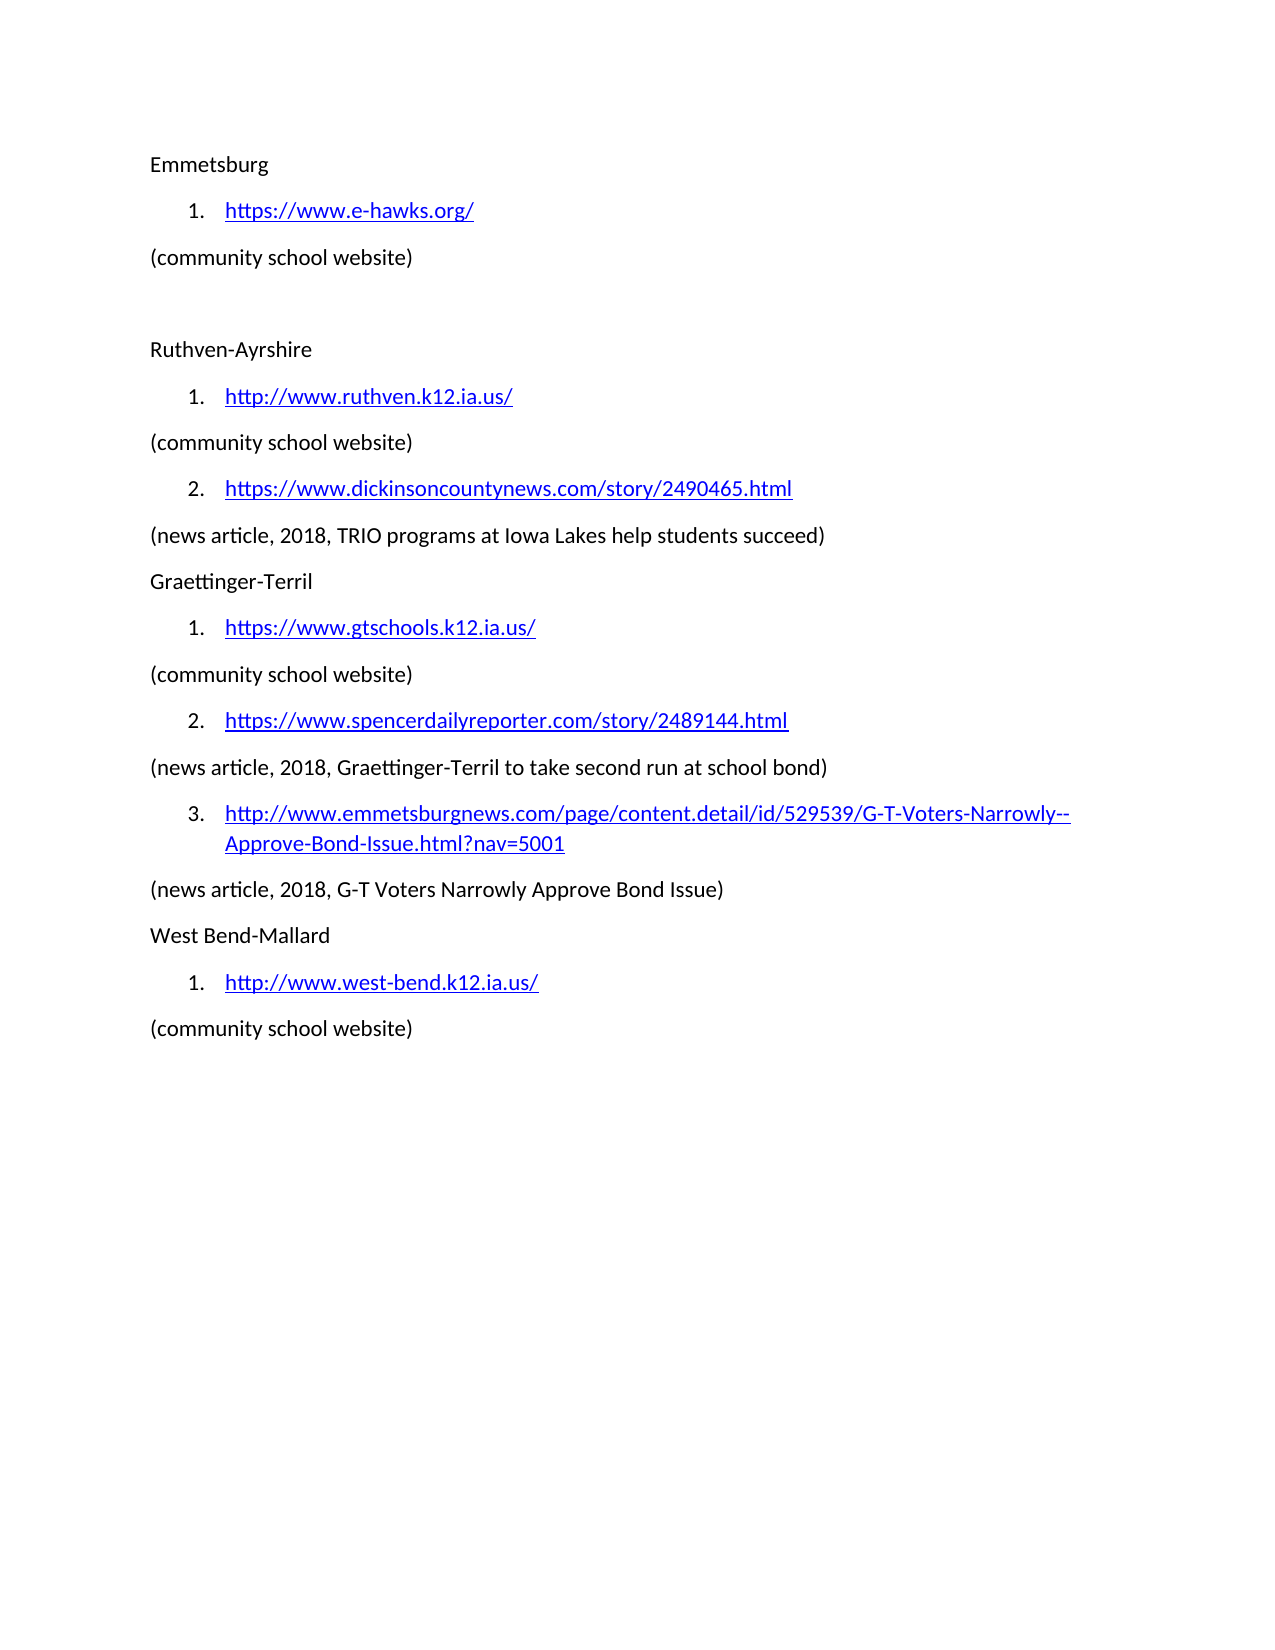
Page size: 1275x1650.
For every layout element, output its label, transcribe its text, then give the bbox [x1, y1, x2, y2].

list https://www.e-hawks.org/ [187, 196, 1125, 224]
list https://www.gtschools.k12.ia.us/ [187, 613, 1125, 642]
text Ruthven-Ayrshire [150, 335, 1125, 363]
text (news article, 2018, G-T Voters Narrowly Approve Bond Issue) [150, 875, 1125, 903]
list http://www.ruthven.k12.ia.us/ [187, 382, 1125, 410]
list https://www.dickinsoncountynews.com/story/2490465.html [187, 474, 1125, 502]
text Emmetsburg [150, 150, 1125, 178]
text West Bend-Mallard [150, 921, 1125, 949]
text (community school website) [150, 660, 1125, 688]
text (news article, 2018, Graettinger-Terril to take second run at school bond) [150, 753, 1125, 781]
text (community school website) [150, 428, 1125, 456]
list http://www.west-bend.k12.ia.us/ [187, 968, 1125, 996]
list http://www.emmetsburgnews.com/page/content.detail/id/529539/G-T-Voters-Narrowly--Approve-Bond-Issue.html?nav=5001 [187, 799, 1125, 857]
text (community school website) [150, 1014, 1125, 1042]
list https://www.spencerdailyreporter.com/story/2489144.html [187, 706, 1125, 734]
text Graettinger-Terril [150, 567, 1125, 595]
text (community school website) [150, 243, 1125, 271]
text (news article, 2018, TRIO programs at Iowa Lakes help students succeed) [150, 521, 1125, 549]
